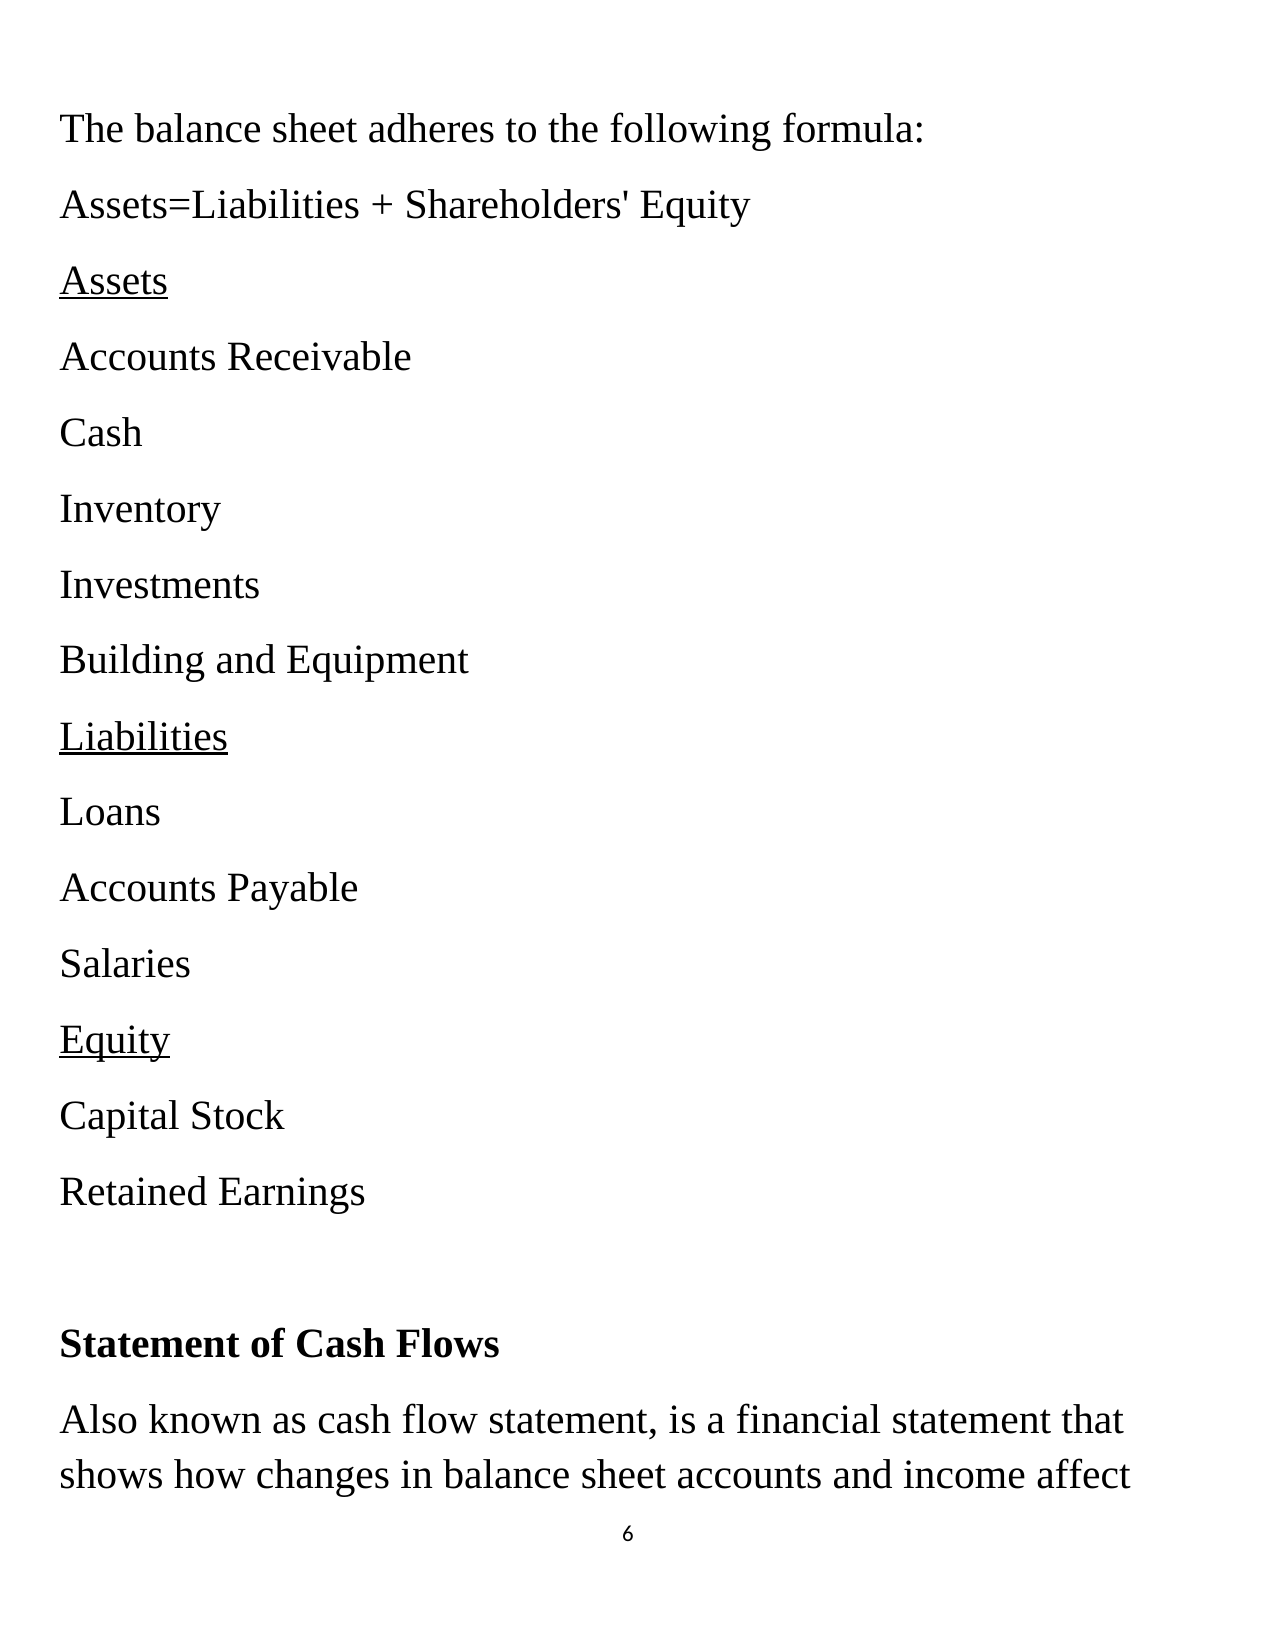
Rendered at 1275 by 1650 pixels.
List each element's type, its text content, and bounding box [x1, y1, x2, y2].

text Building and Equipment [59, 635, 1196, 683]
text Retained Earnings [59, 1167, 1196, 1214]
text Inventory [59, 483, 1196, 531]
text Accounts Payable [59, 863, 1196, 911]
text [59, 1394, 1196, 1497]
text Salaries [59, 939, 1196, 987]
text Assets=Liabilities + Shareholders' Equity [59, 179, 1196, 227]
text Loans [59, 787, 1196, 835]
text Accounts Receivable [59, 331, 1196, 379]
text The balance sheet adheres to the following formula: [59, 103, 1196, 151]
text Assets [59, 255, 1196, 303]
text Investments [59, 559, 1196, 607]
text Cash [59, 407, 1196, 455]
text Statement of Cash Flows [59, 1318, 1196, 1366]
text Equity [59, 1015, 1196, 1063]
text Capital Stock [59, 1091, 1196, 1138]
text Liabilities [59, 711, 1196, 759]
